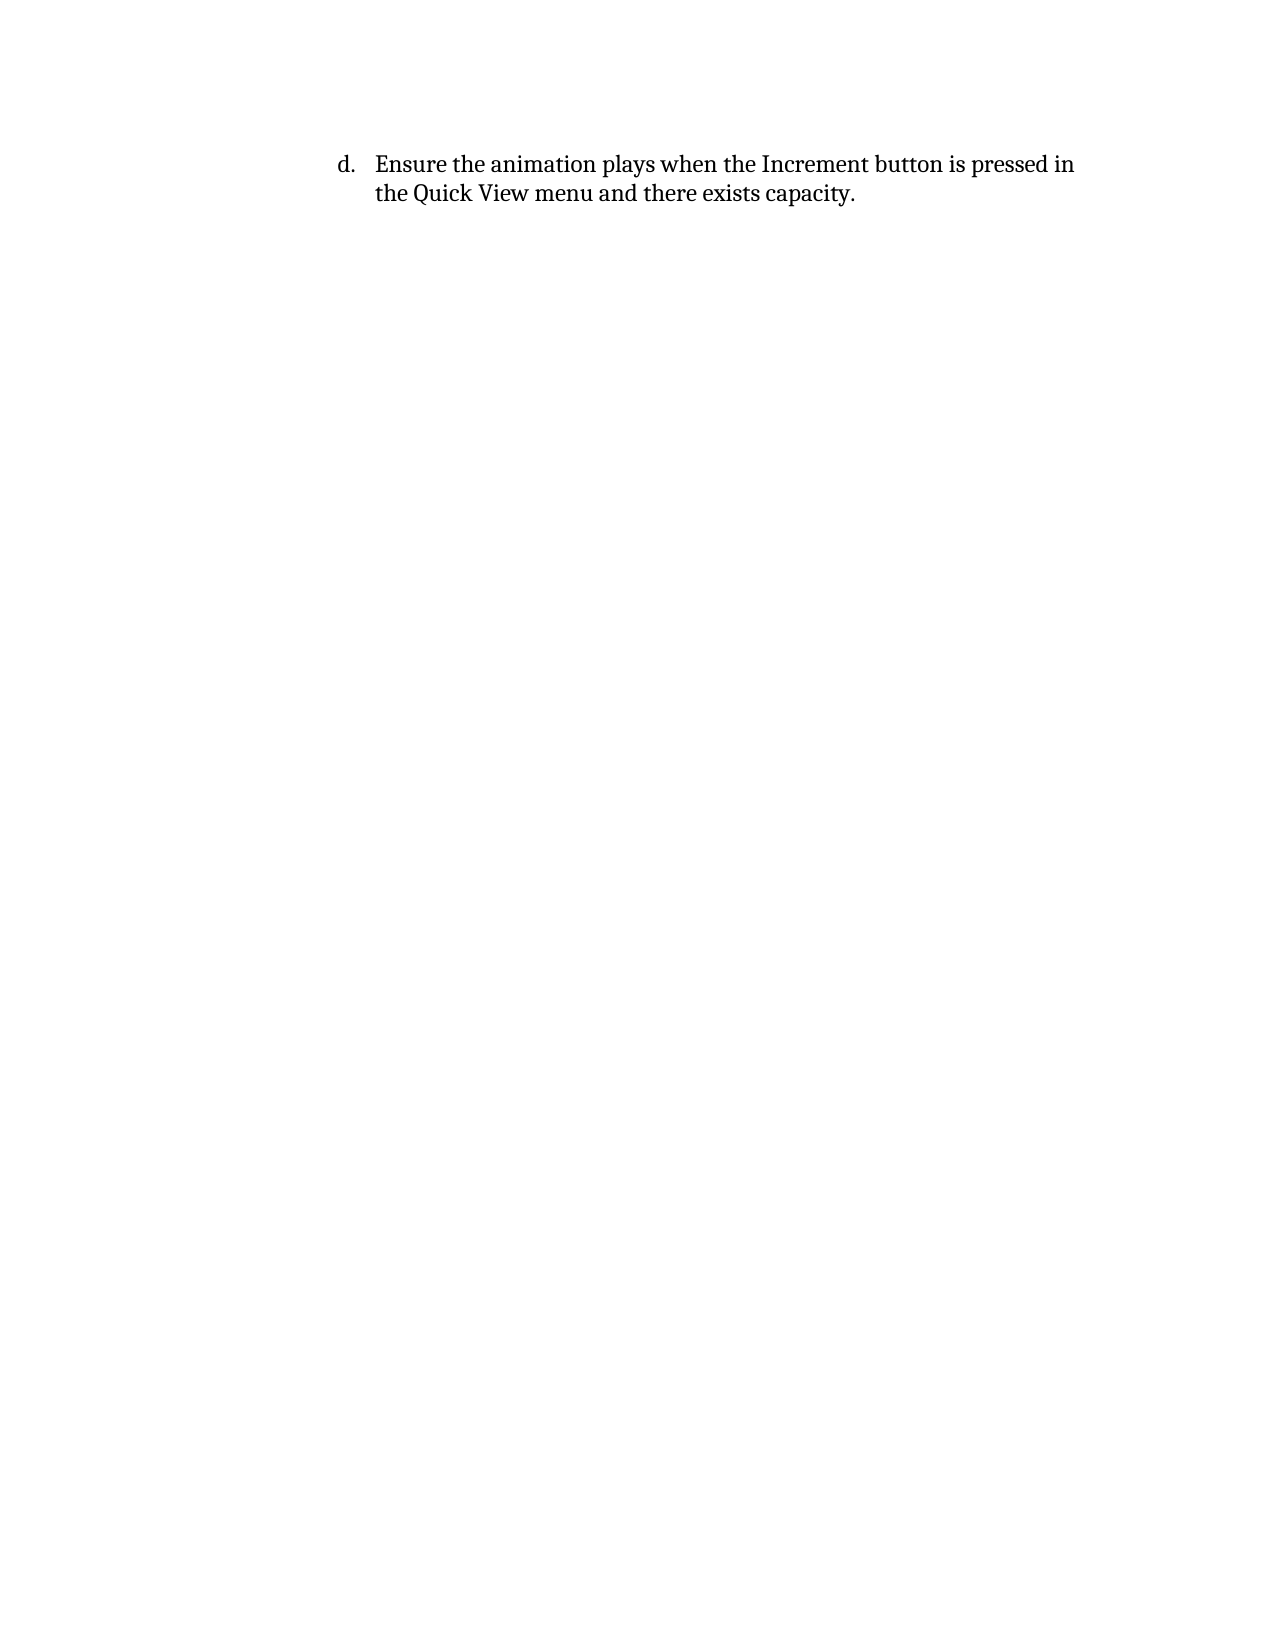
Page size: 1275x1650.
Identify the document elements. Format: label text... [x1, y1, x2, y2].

list Ensure the animation plays when the Increment button is pressed in the Quick View menu and there exists capacity. [337, 150, 1087, 207]
